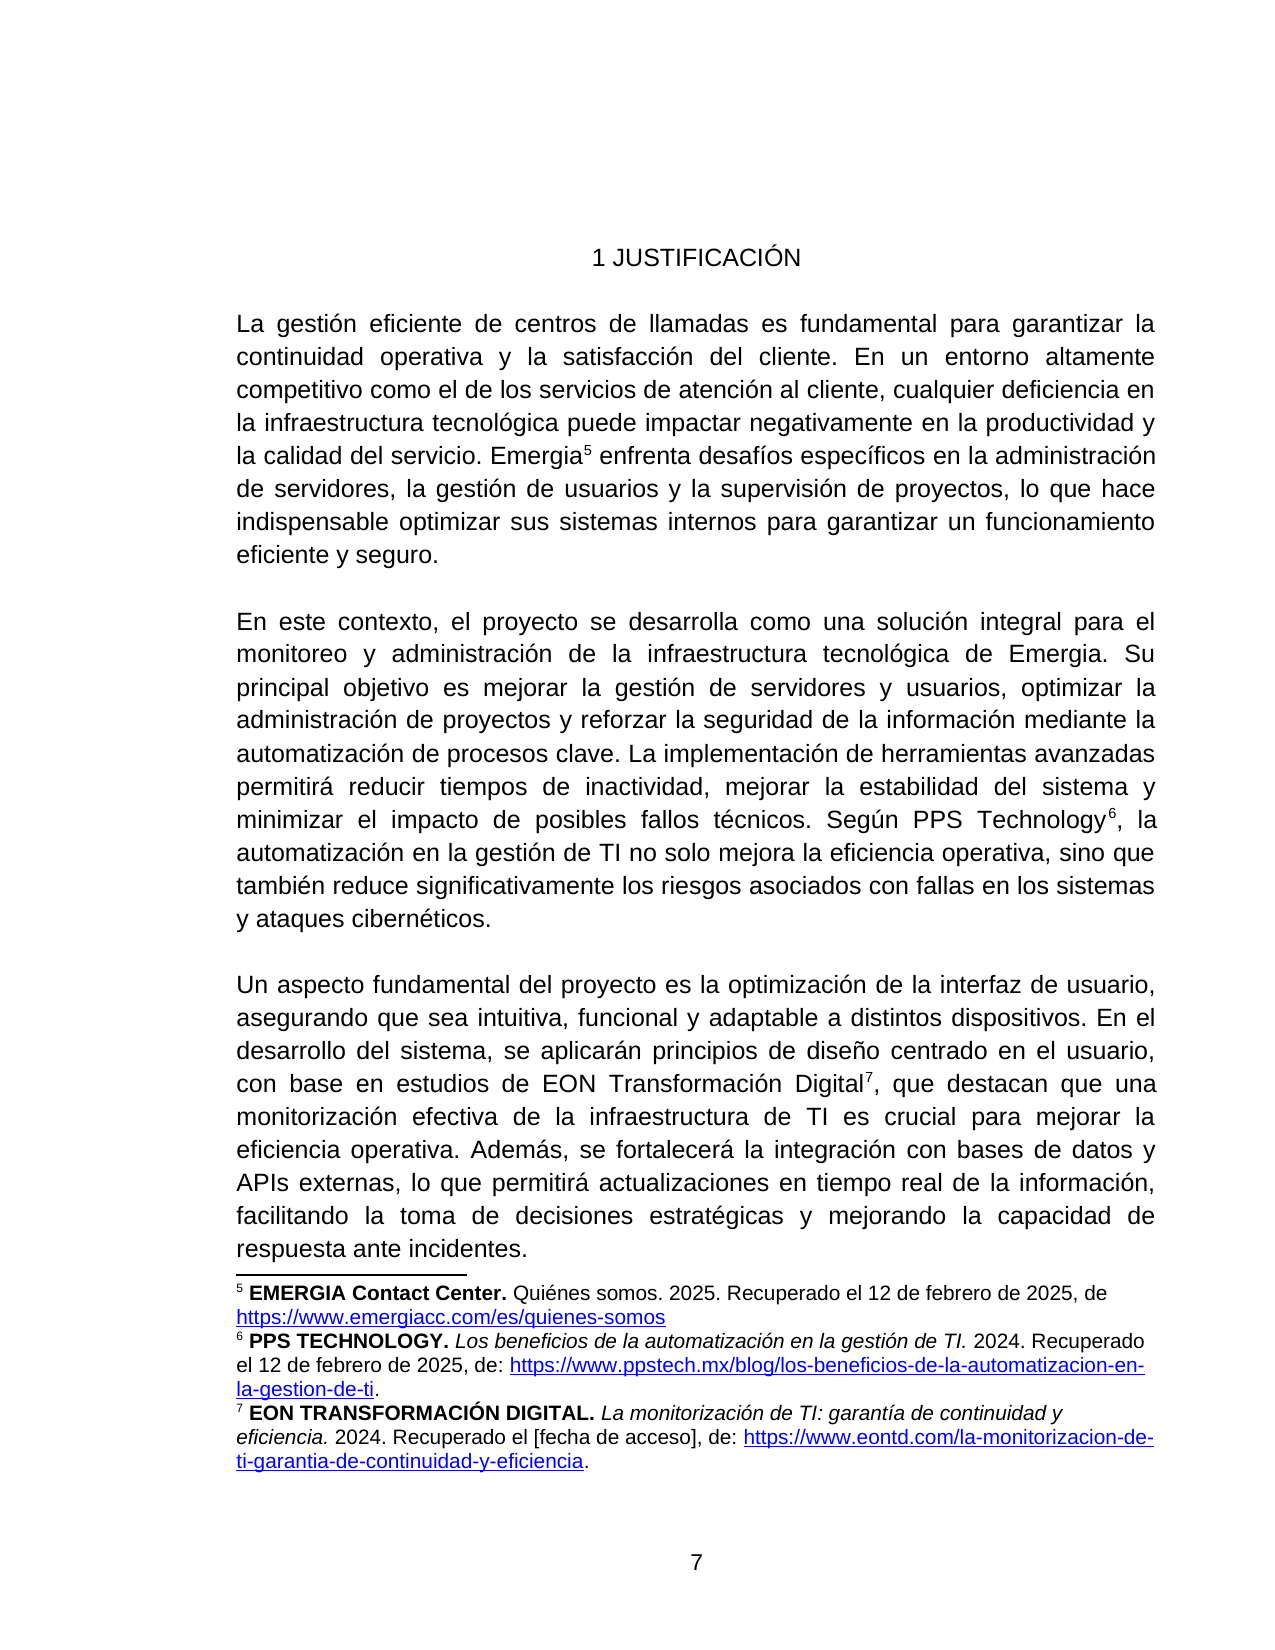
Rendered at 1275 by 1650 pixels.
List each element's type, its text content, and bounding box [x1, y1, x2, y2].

text En este contexto, el proyecto se desarrolla como una solución integral para el monitoreo y administración de la infraestructura tecnológica de Emergia. Su principal objetivo es mejorar la gestión de servidores y usuarios, optimizar la administración de proyectos y reforzar la seguridad de la información mediante la automatización de procesos clave. La implementación de herramientas avanzadas permitirá reducir tiempos de inactividad, mejorar la estabilidad del sistema y minimizar el impacto de posibles fallos técnicos. Según PPS Technology, la automatización en la gestión de TI no solo mejora la eficiencia operativa, sino que también reduce significativamente los riesgos asociados con fallas en los sistemas y ataques cibernéticos. [236, 606, 1157, 932]
text La gestión eficiente de centros de llamadas es fundamental para garantizar la continuidad operativa y la satisfacción del cliente. En un entorno altamente competitivo como el de los servicios de atención al cliente, cualquier deficiencia en la infraestructura tecnológica puede impactar negativamente en la productividad y la calidad del servicio. Emergia enfrenta desafíos específicos en la administración de servidores, la gestión de usuarios y la supervisión de proyectos, lo que hace indispensable optimizar sus sistemas internos para garantizar un funcionamiento eficiente y seguro. [236, 309, 1157, 569]
subtitle 1 JUSTIFICACIÓN [236, 243, 1157, 272]
text Un aspecto fundamental del proyecto es la optimización de la interfaz de usuario, asegurando que sea intuitiva, funcional y adaptable a distintos dispositivos. En el desarrollo del sistema, se aplicarán principios de diseño centrado en el usuario, con base en estudios de EON Transformación Digital, que destacan que una monitorización efectiva de la infraestructura de TI es crucial para mejorar la eficiencia operativa. Además, se fortalecerá la integración con bases de datos y APIs externas, lo que permitirá actualizaciones en tiempo real de la información, facilitando la toma de decisiones estratégicas y mejorando la capacidad de respuesta ante incidentes. [236, 970, 1157, 1263]
